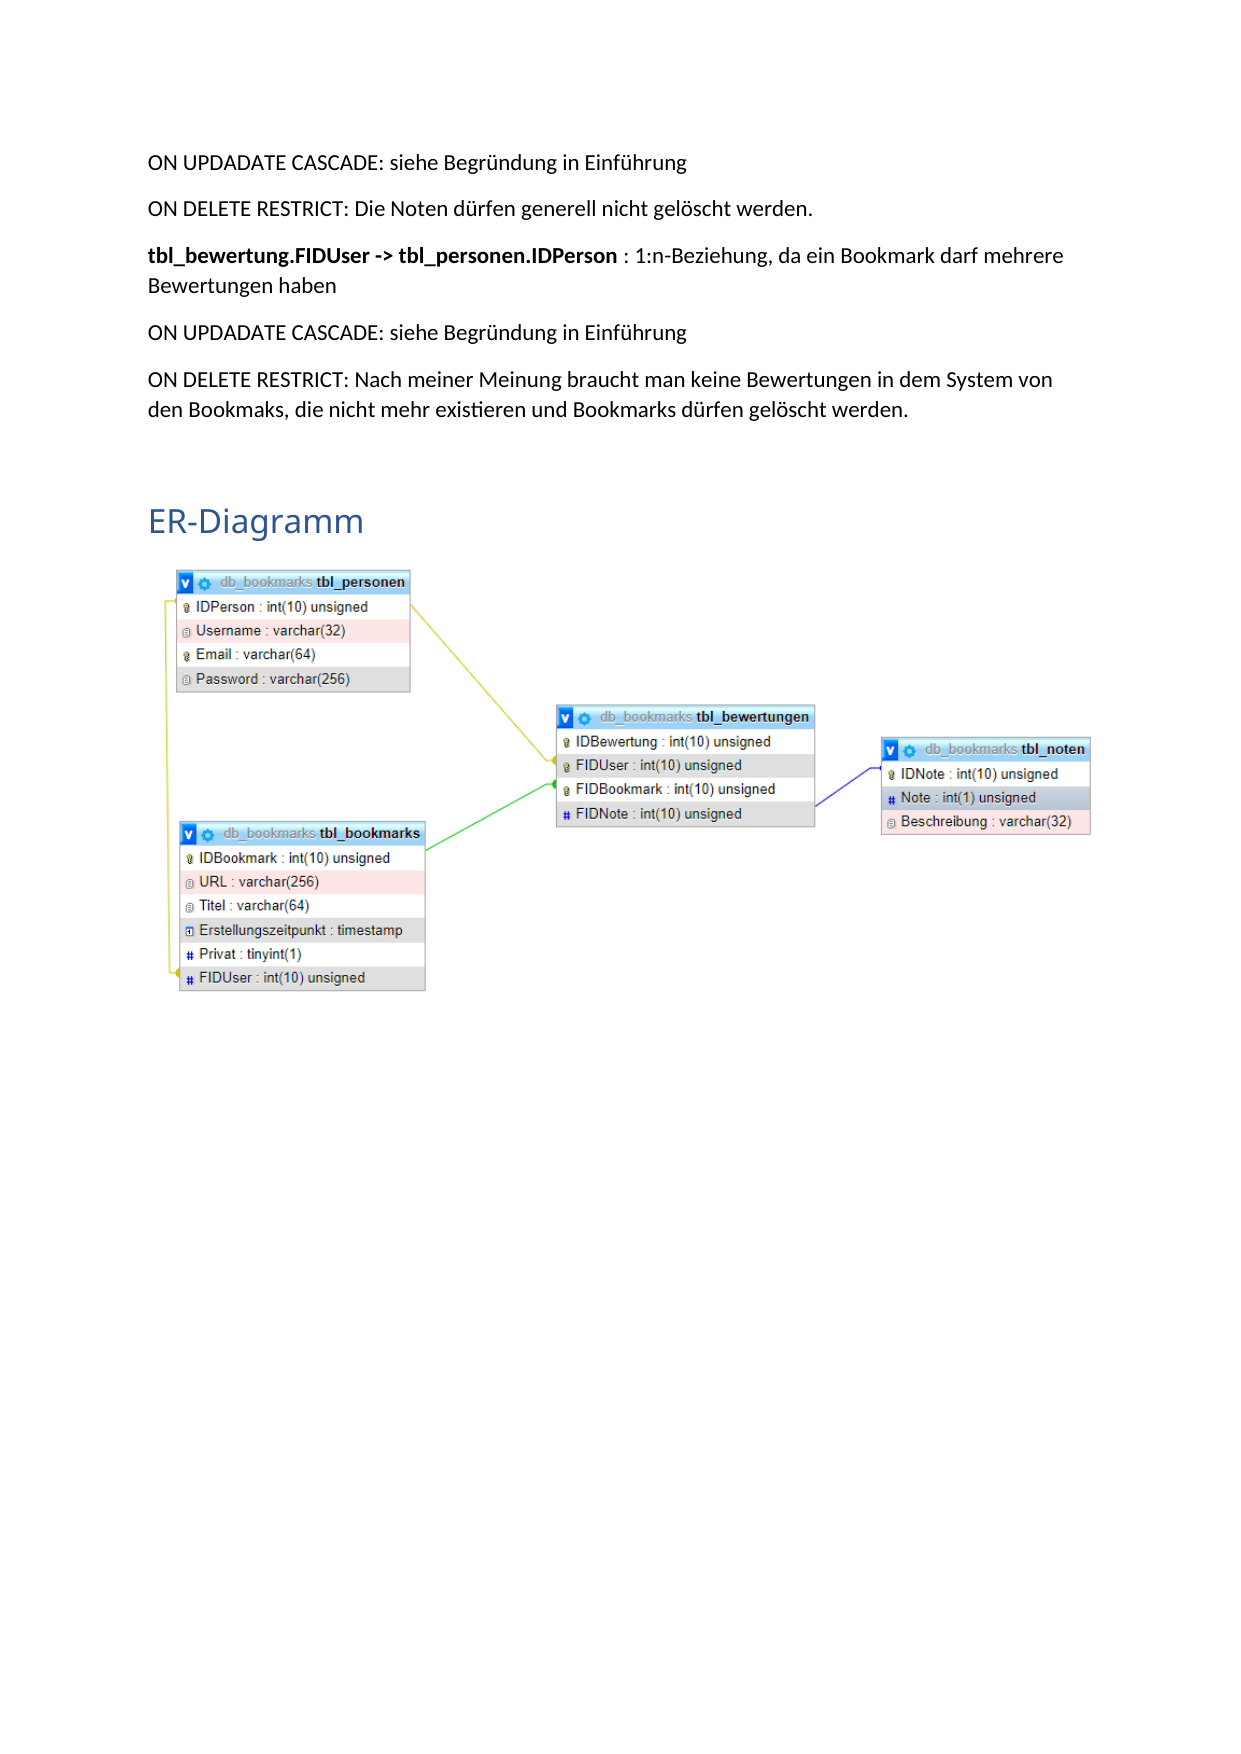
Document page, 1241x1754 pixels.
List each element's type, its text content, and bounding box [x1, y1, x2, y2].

text ON UPDADATE CASCADE: siehe Begründung in Einführung [148, 148, 1093, 176]
picture [147, 546, 1093, 1043]
subtitle ER-Diagramm [148, 498, 1093, 543]
text ON DELETE RESTRICT: Nach meiner Meinung braucht man keine Bewertungen in dem System von den Bookmaks, die nicht mehr existieren und Bookmarks dürfen gelöscht werden. [148, 365, 1093, 423]
text ON DELETE RESTRICT: Die Noten dürfen generell nicht gelöscht werden. [148, 194, 1093, 222]
text tbl_bewertung.FIDUser -> tbl_personen.IDPerson : 1:n-Beziehung, da ein Bookmark darf mehrere Bewertungen haben [148, 241, 1093, 299]
text ON UPDADATE CASCADE: siehe Begründung in Einführung [148, 318, 1093, 346]
